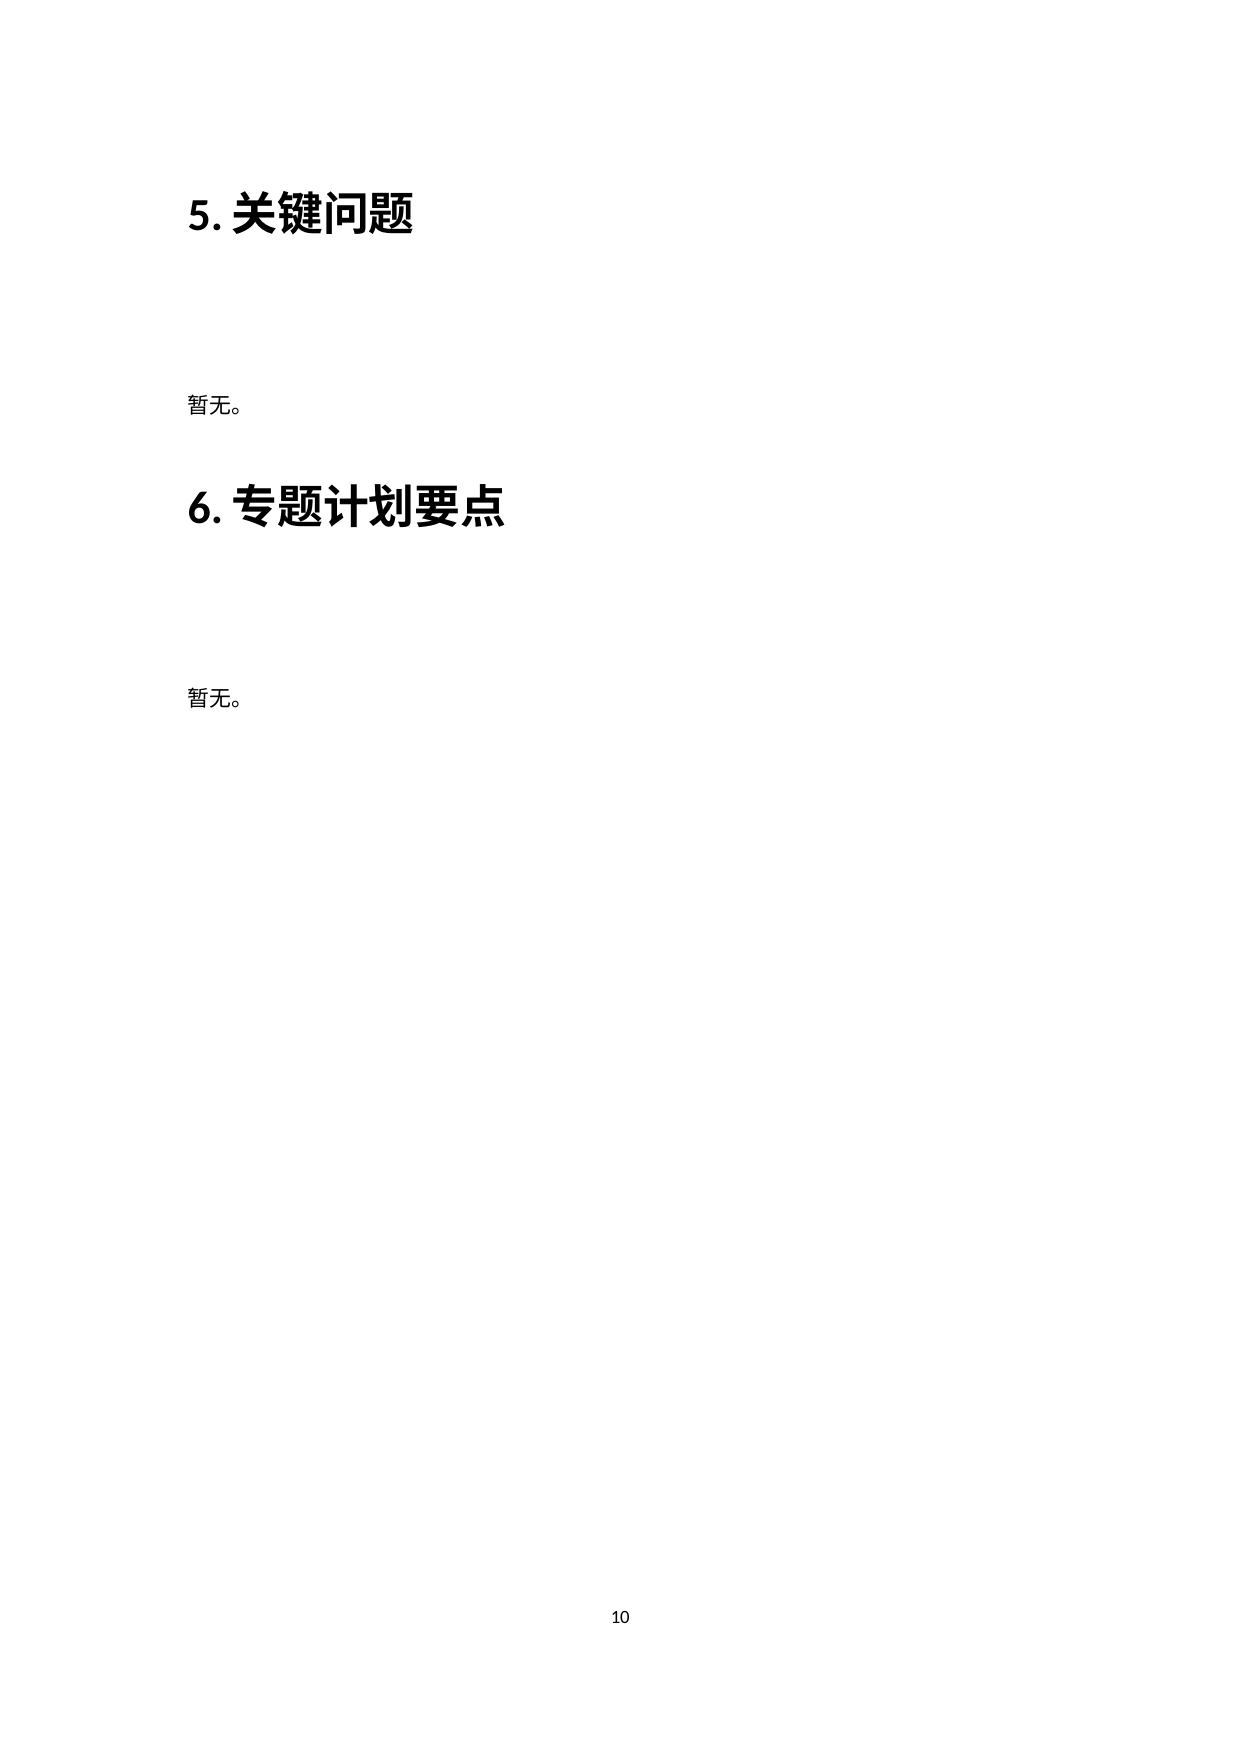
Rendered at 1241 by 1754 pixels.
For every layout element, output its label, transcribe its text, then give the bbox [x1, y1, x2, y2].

text 暂无。 [187, 387, 1053, 420]
subtitle 专题计划要点 [187, 455, 1053, 553]
text 暂无。 [187, 681, 1053, 713]
subtitle 关键问题 [187, 162, 1053, 259]
